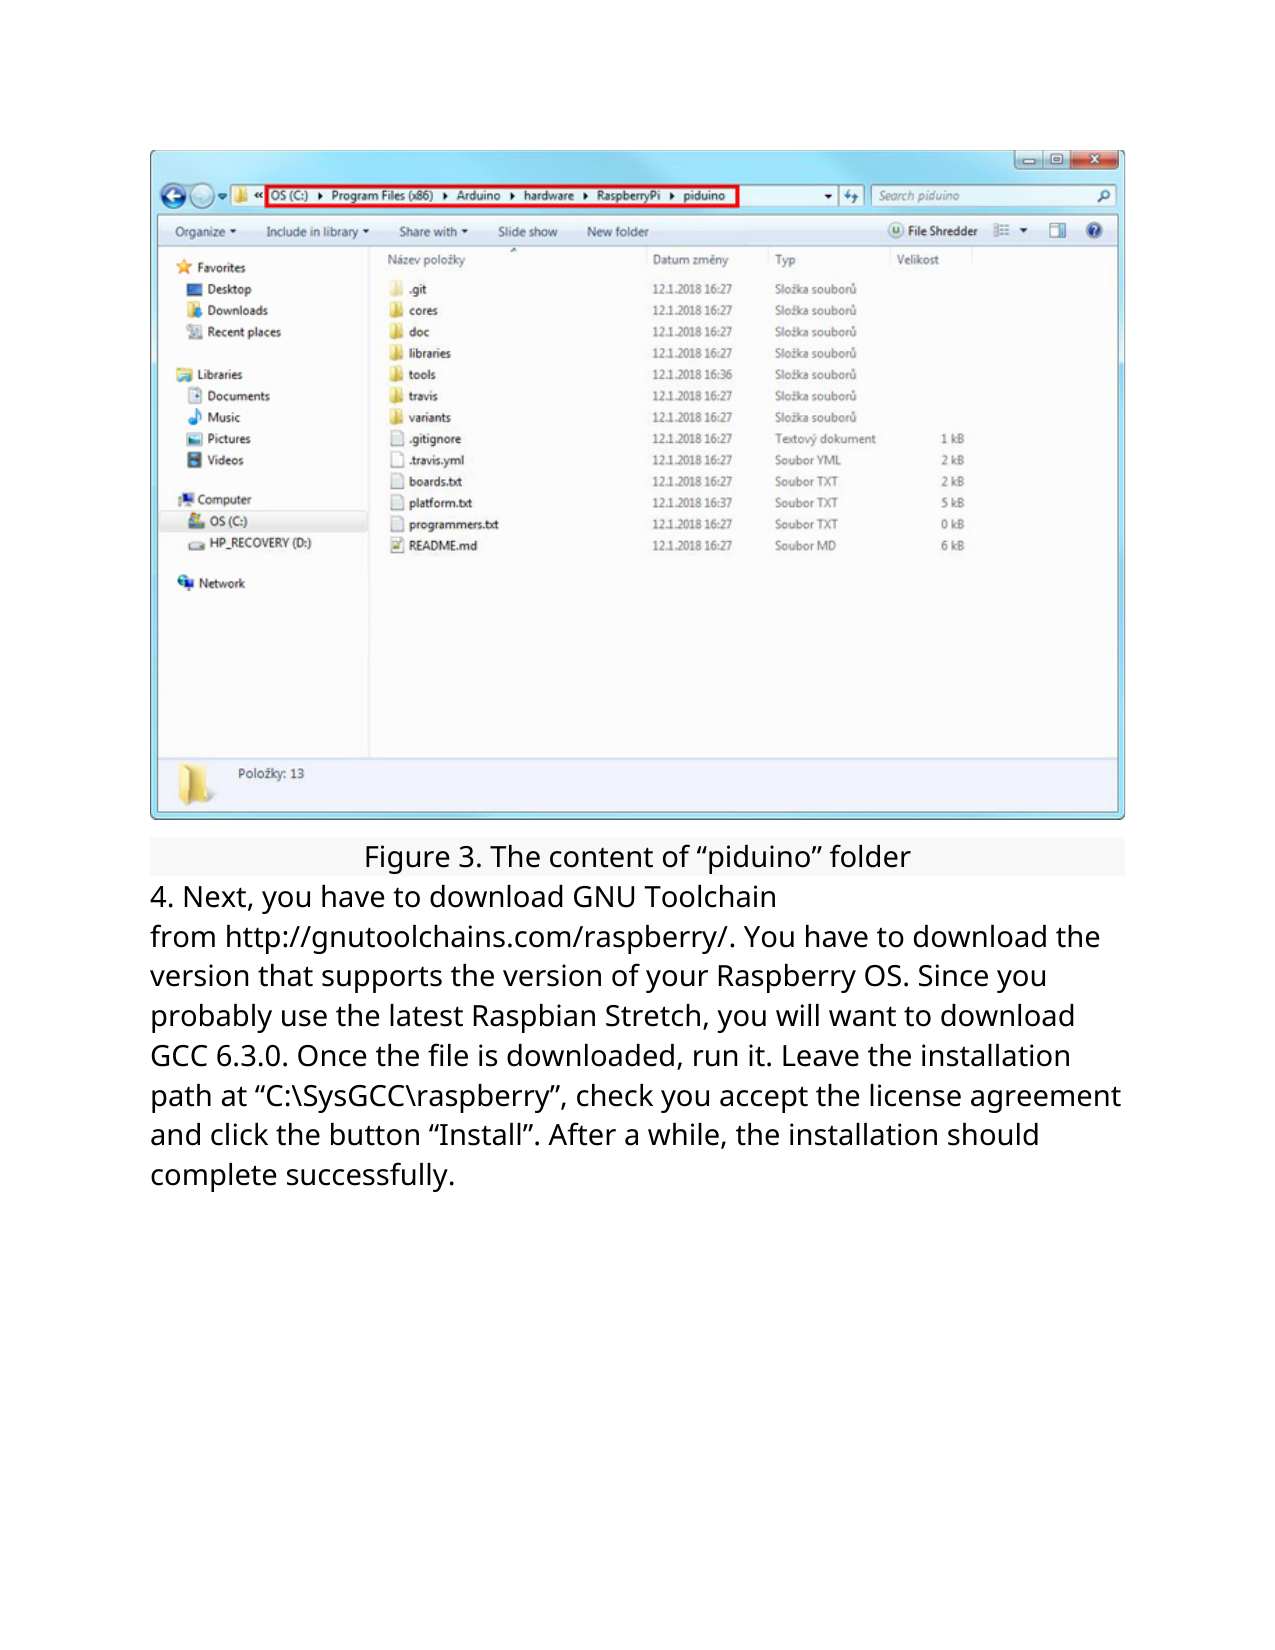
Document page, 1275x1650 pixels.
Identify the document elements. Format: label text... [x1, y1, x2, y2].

text 4. Next, you have to download GNU Toolchain from http://gnutoolchains.com/raspberry/. You have to download the version that supports the version of your Raspberry OS. Since you probably use the latest Raspbian Stretch, you will want to download GCC 6.3.0. Once the file is downloaded, run it. Leave the installation path at “C:\SysGCC\raspberry”, check you accept the license agreement and click the button “Install”. After a while, the installation should complete successfully. [150, 876, 1125, 1194]
picture [150, 150, 1125, 820]
text Figure 3. The content of “piduino” folder [150, 837, 1125, 876]
